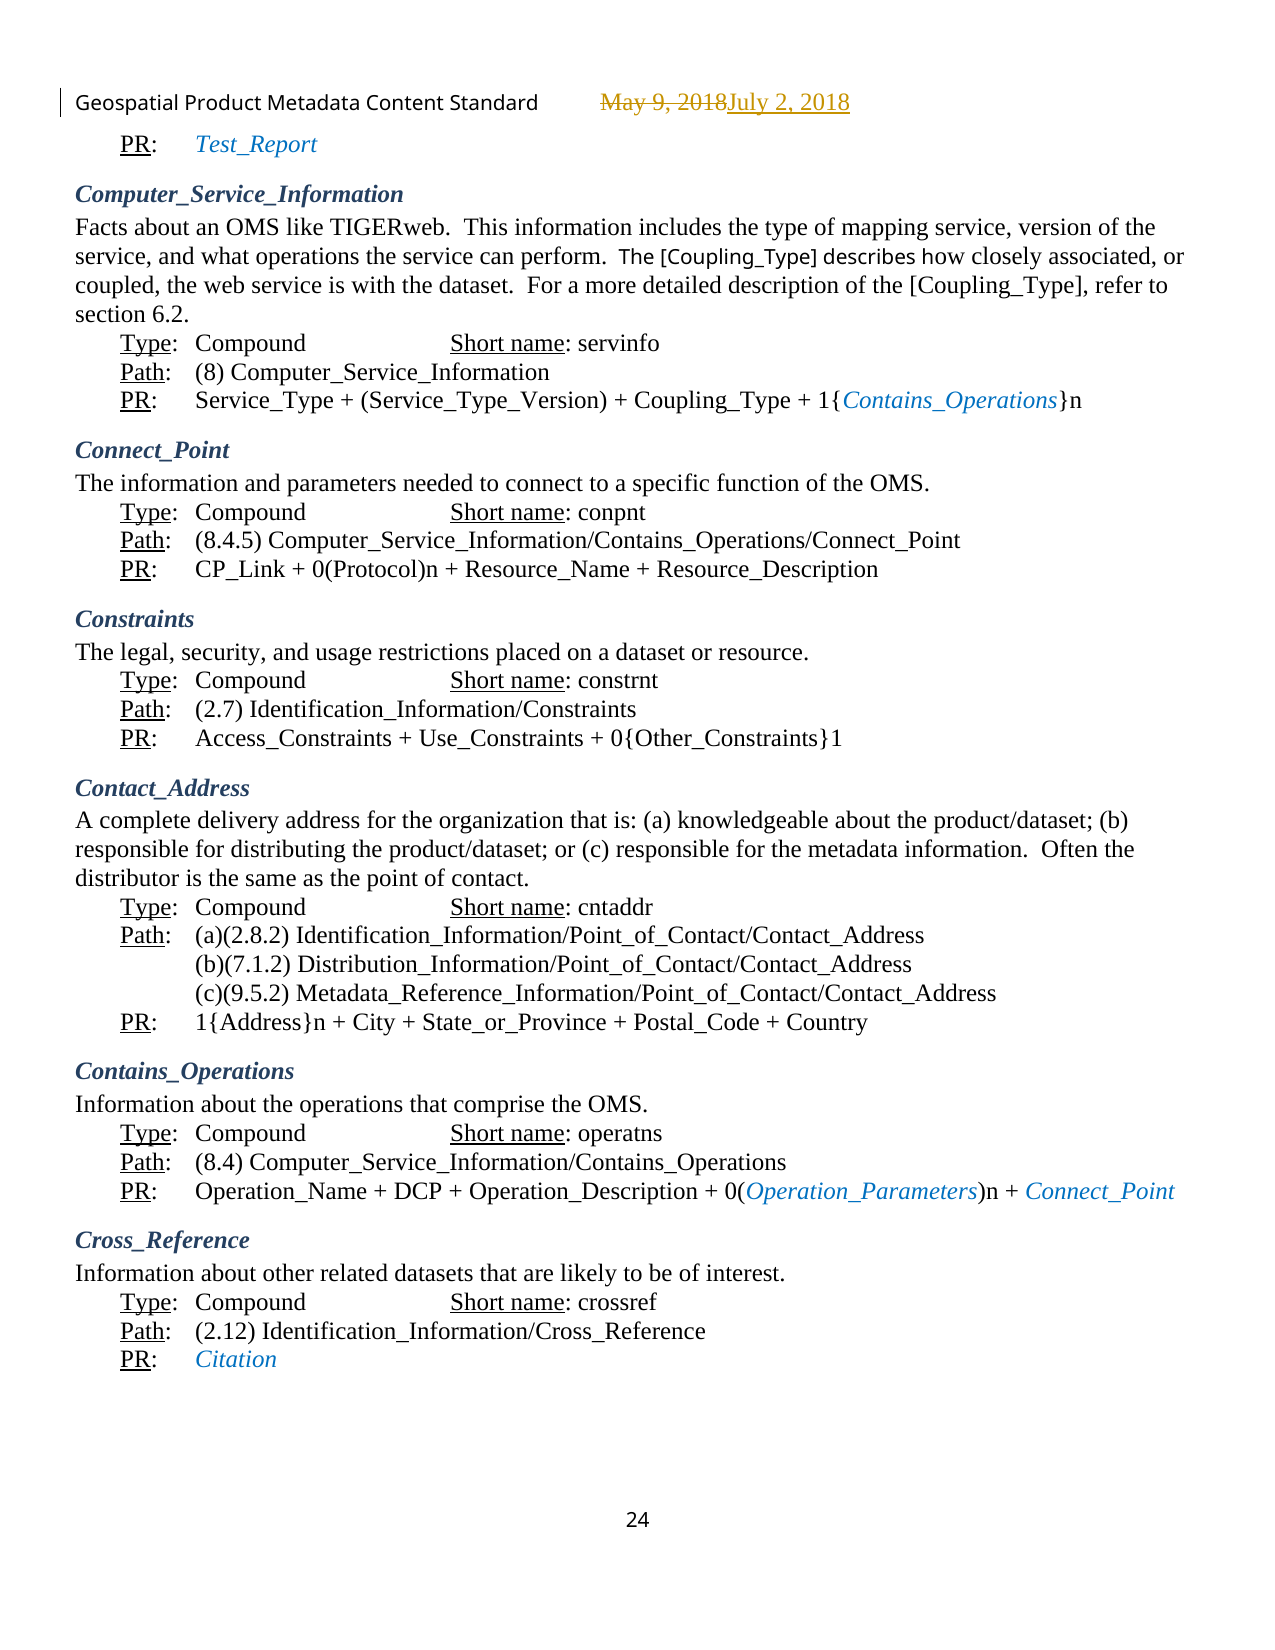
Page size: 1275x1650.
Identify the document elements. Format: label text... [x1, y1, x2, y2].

text PR: 1{Address}n + City + State_or_Province + Postal_Code + Country [120, 1007, 1200, 1036]
text Facts about an OMS like TIGERweb. This information includes the type of mapping service, version of the service, and what operations the service can perform. The [Coupling_Type] describes how closely associated, or coupled, the web service is with the dataset. For a more detailed description of the [Coupling_Type], refer to section 6.2. [75, 212, 1200, 328]
text Path: (8.4.5) Computer_Service_Information/Contains_Operations/Connect_Point [120, 525, 1200, 554]
text Path: (a)(2.8.2) Identification_Information/Point_of_Contact/Contact_Address [120, 921, 1200, 949]
subtitle Contact_Address [75, 773, 1200, 801]
text (c)(9.5.2) Metadata_Reference_Information/Point_of_Contact/Contact_Address [195, 978, 1200, 1007]
text Type: Compound Short name: crossref [120, 1287, 1200, 1316]
text Path: (2.7) Identification_Information/Constraints [120, 694, 1200, 723]
subtitle Connect_Point [75, 435, 1200, 464]
text PR: Citation [120, 1344, 1200, 1373]
text Information about other related datasets that are likely to be of interest. [75, 1258, 1200, 1287]
text Type: Compound Short name: servinfo [120, 328, 1200, 357]
text PR: Access_Constraints + Use_Constraints + 0{Other_Constraints}1 [120, 723, 1200, 752]
text A complete delivery address for the organization that is: (a) knowledgeable about the product/dataset; (b) responsible for distributing the product/dataset; or (c) responsible for the metadata information. Often the distributor is the same as the point of contact. [75, 806, 1200, 892]
text PR: Service_Type + (Service_Type_Version) + Coupling_Type + 1{Contains_Operations}n [120, 385, 1200, 414]
text Information about the operations that comprise the OMS. [75, 1089, 1200, 1118]
subtitle Cross_Reference [75, 1225, 1200, 1254]
text Type: Compound Short name: constrnt [120, 666, 1200, 694]
text Type: Compound Short name: operatns [120, 1118, 1200, 1147]
text Path: (8.4) Computer_Service_Information/Contains_Operations [120, 1147, 1200, 1176]
text The information and parameters needed to connect to a specific function of the OMS. [75, 468, 1200, 497]
text PR: CP_Link + 0(Protocol)n + Resource_Name + Resource_Description [120, 554, 1200, 583]
text Type: Compound Short name: cntaddr [120, 892, 1200, 921]
text Type: Compound Short name: conpnt [120, 497, 1200, 525]
text PR: Test_Report [120, 129, 1200, 158]
text The legal, security, and usage restrictions placed on a dataset or resource. [75, 637, 1200, 666]
text Path: (2.12) Identification_Information/Cross_Reference [120, 1316, 1200, 1344]
subtitle Constraints [75, 604, 1200, 632]
text (b)(7.1.2) Distribution_Information/Point_of_Contact/Contact_Address [195, 949, 1200, 978]
text PR: Operation_Name + DCP + Operation_Description + 0(Operation_Parameters)n + Connect_Point [120, 1176, 1200, 1204]
subtitle Computer_Service_Information [75, 179, 1200, 208]
text Path: (8) Computer_Service_Information [120, 357, 1200, 385]
subtitle Contains_Operations [75, 1056, 1200, 1085]
